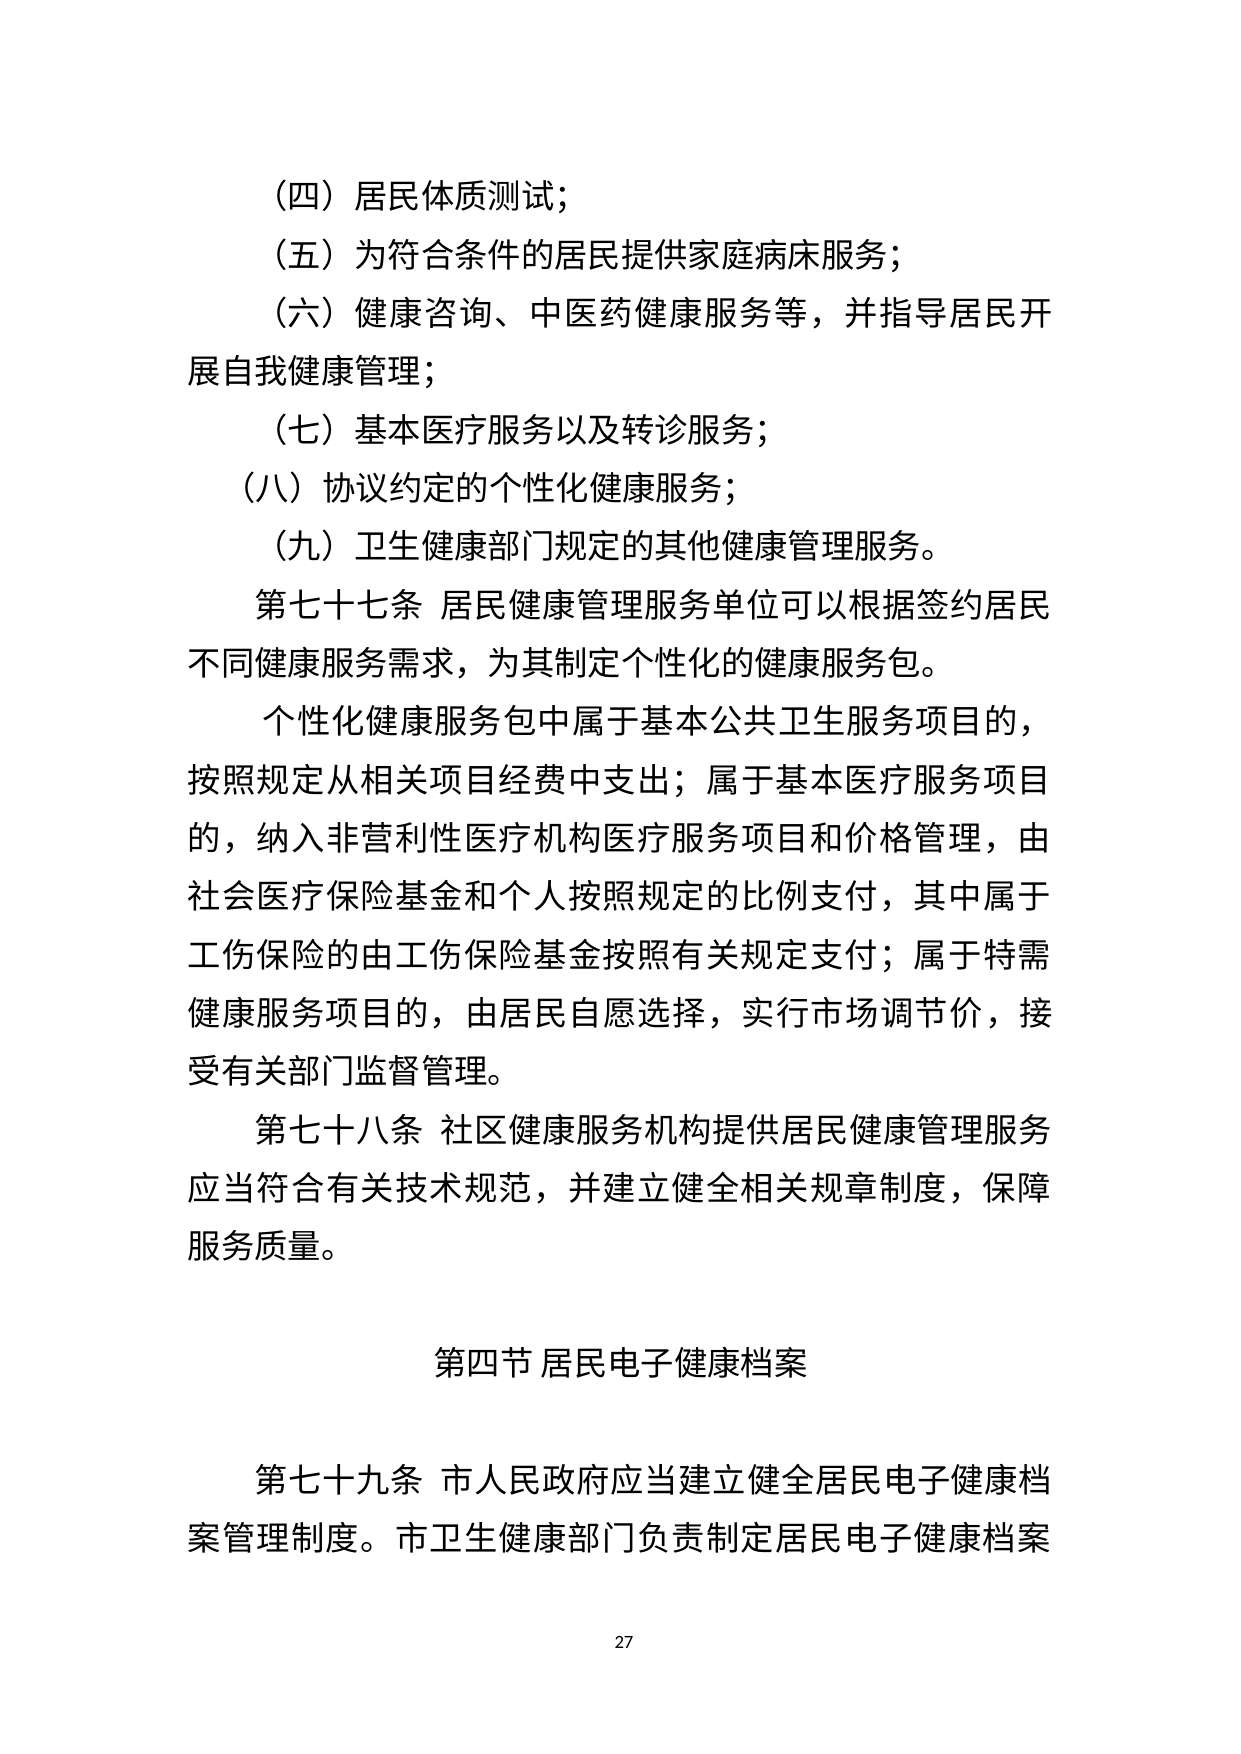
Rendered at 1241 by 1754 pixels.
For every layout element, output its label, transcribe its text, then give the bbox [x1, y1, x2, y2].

text 第七十七条 居民健康管理服务单位可以根据签约居民不同健康服务需求，为其制定个性化的健康服务包。 [187, 570, 1053, 687]
list 个性化健康服务包中属于基本公共卫生服务项目的，按照规定从相关项目经费中支出；属于基本医疗服务项目的，纳入非营利性医疗机构医疗服务项目和价格管理，由社会医疗保险基金和个人按照规定的比例支付，其中属于工伤保险的由工伤保险基金按照有关规定支付；属于特需健康服务项目的，由居民自愿选择，实行市场调节价，接受有关部门监督管理。 [187, 687, 1053, 1095]
list 健康咨询、中医药健康服务等，并指导居民开展自我健康管理； [187, 279, 1053, 395]
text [187, 1445, 1053, 1562]
list 居民体质测试； [187, 162, 1053, 220]
text （八）协议约定的个性化健康服务； [187, 454, 1053, 512]
list 基本医疗服务以及转诊服务； [187, 395, 1053, 454]
list 第七十八条 社区健康服务机构提供居民健康管理服务应当符合有关技术规范，并建立健全相关规章制度，保障服务质量。 [187, 1095, 1053, 1270]
text 第四节 居民电子健康档案 [187, 1329, 1053, 1387]
text （九）卫生健康部门规定的其他健康管理服务。 [187, 512, 1053, 570]
list 为符合条件的居民提供家庭病床服务； [187, 220, 1053, 279]
